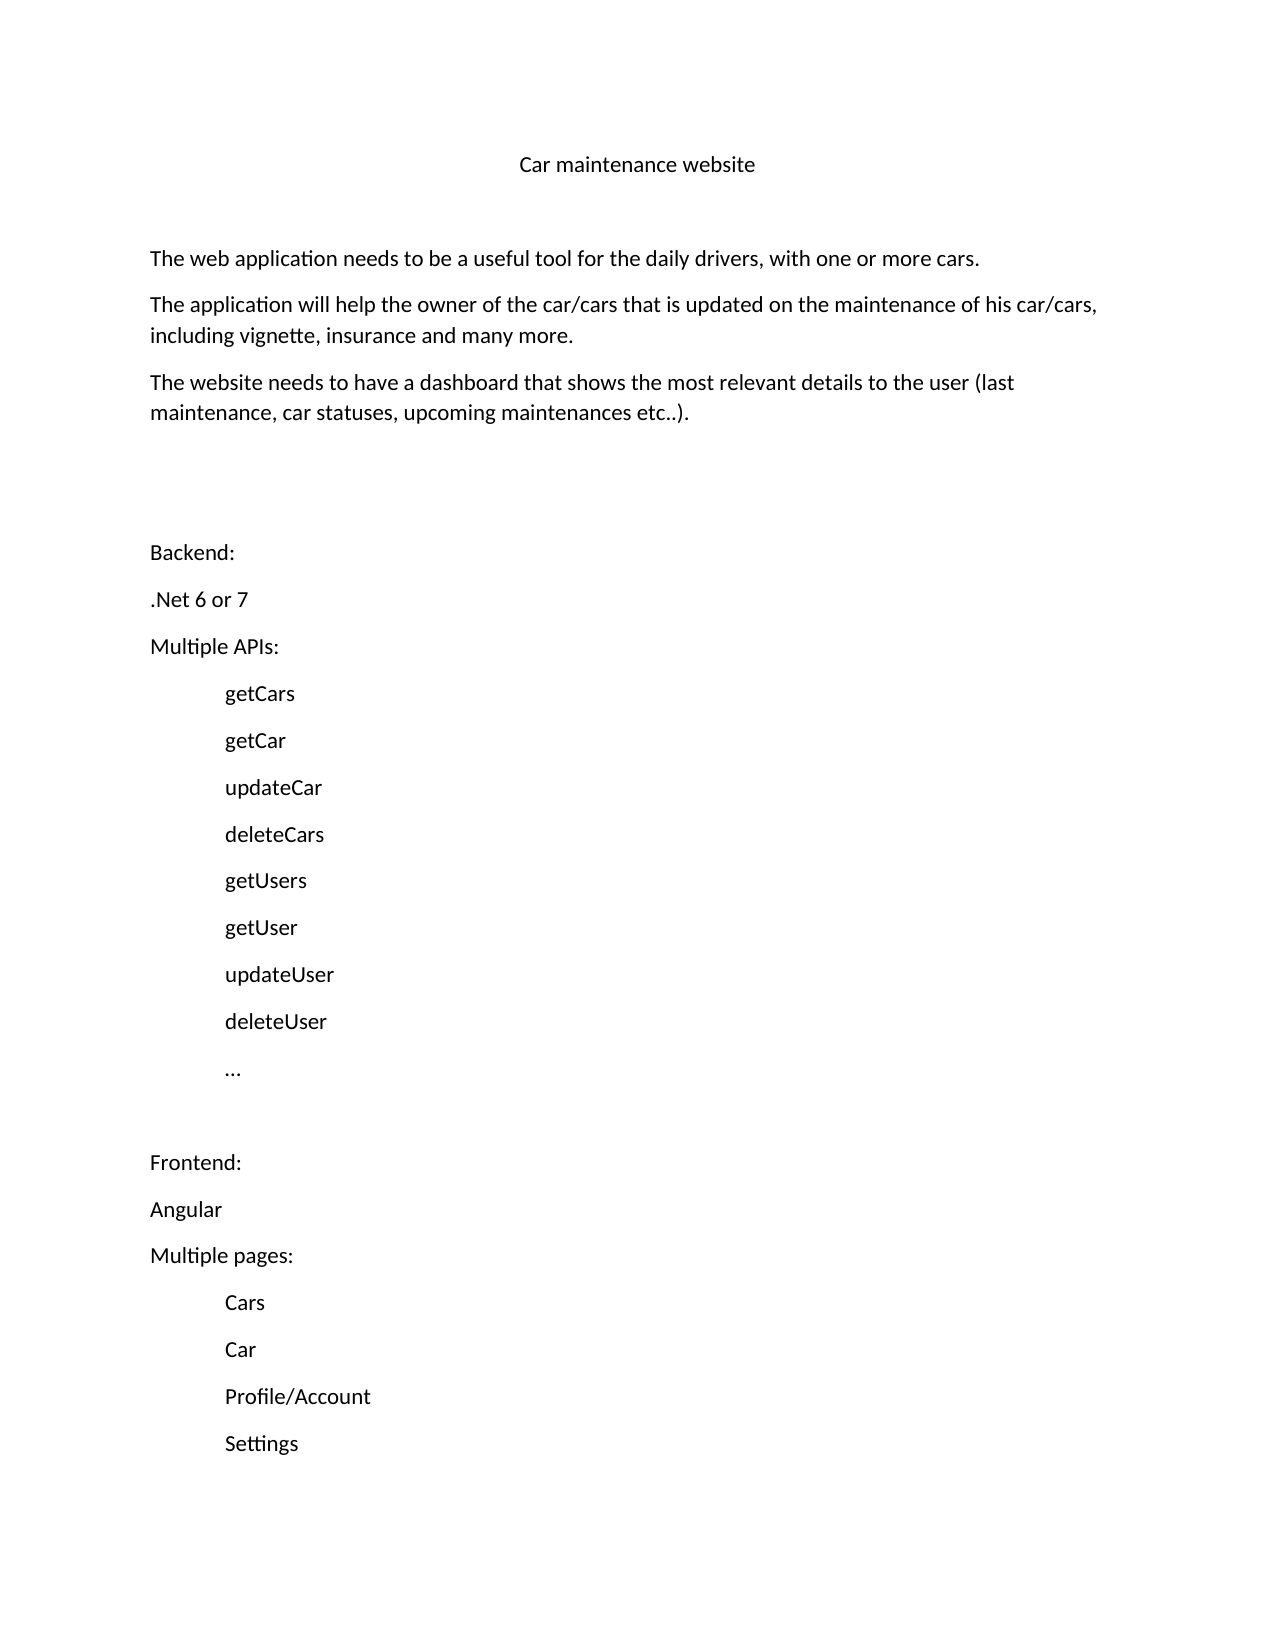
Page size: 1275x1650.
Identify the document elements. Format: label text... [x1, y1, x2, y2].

text Profile/Account [150, 1382, 1125, 1410]
text Frontend: [150, 1148, 1125, 1176]
text Multiple APIs: [150, 632, 1125, 660]
text Car maintenance website [150, 150, 1125, 178]
text … [150, 1054, 1125, 1082]
text deleteCars [150, 820, 1125, 848]
text Backend: [150, 538, 1125, 567]
text getCars [150, 679, 1125, 707]
text .Net 6 or 7 [150, 585, 1125, 613]
text Angular [150, 1195, 1125, 1223]
text Car [150, 1335, 1125, 1363]
text updateCar [150, 773, 1125, 801]
text getUsers [150, 867, 1125, 895]
text Settings [150, 1429, 1125, 1457]
text Multiple pages: [150, 1242, 1125, 1270]
text getUser [150, 913, 1125, 942]
text updateUser [150, 960, 1125, 988]
text The website needs to have a dashboard that shows the most relevant details to the user (last maintenance, car statuses, upcoming maintenances etc..). [150, 368, 1125, 426]
text The application will help the owner of the car/cars that is updated on the maintenance of his car/cars, including vignette, insurance and many more. [150, 291, 1125, 349]
text getCar [150, 726, 1125, 754]
text The web application needs to be a useful tool for the daily drivers, with one or more cars. [150, 244, 1125, 272]
text Cars [150, 1288, 1125, 1317]
text deleteUser [150, 1007, 1125, 1035]
